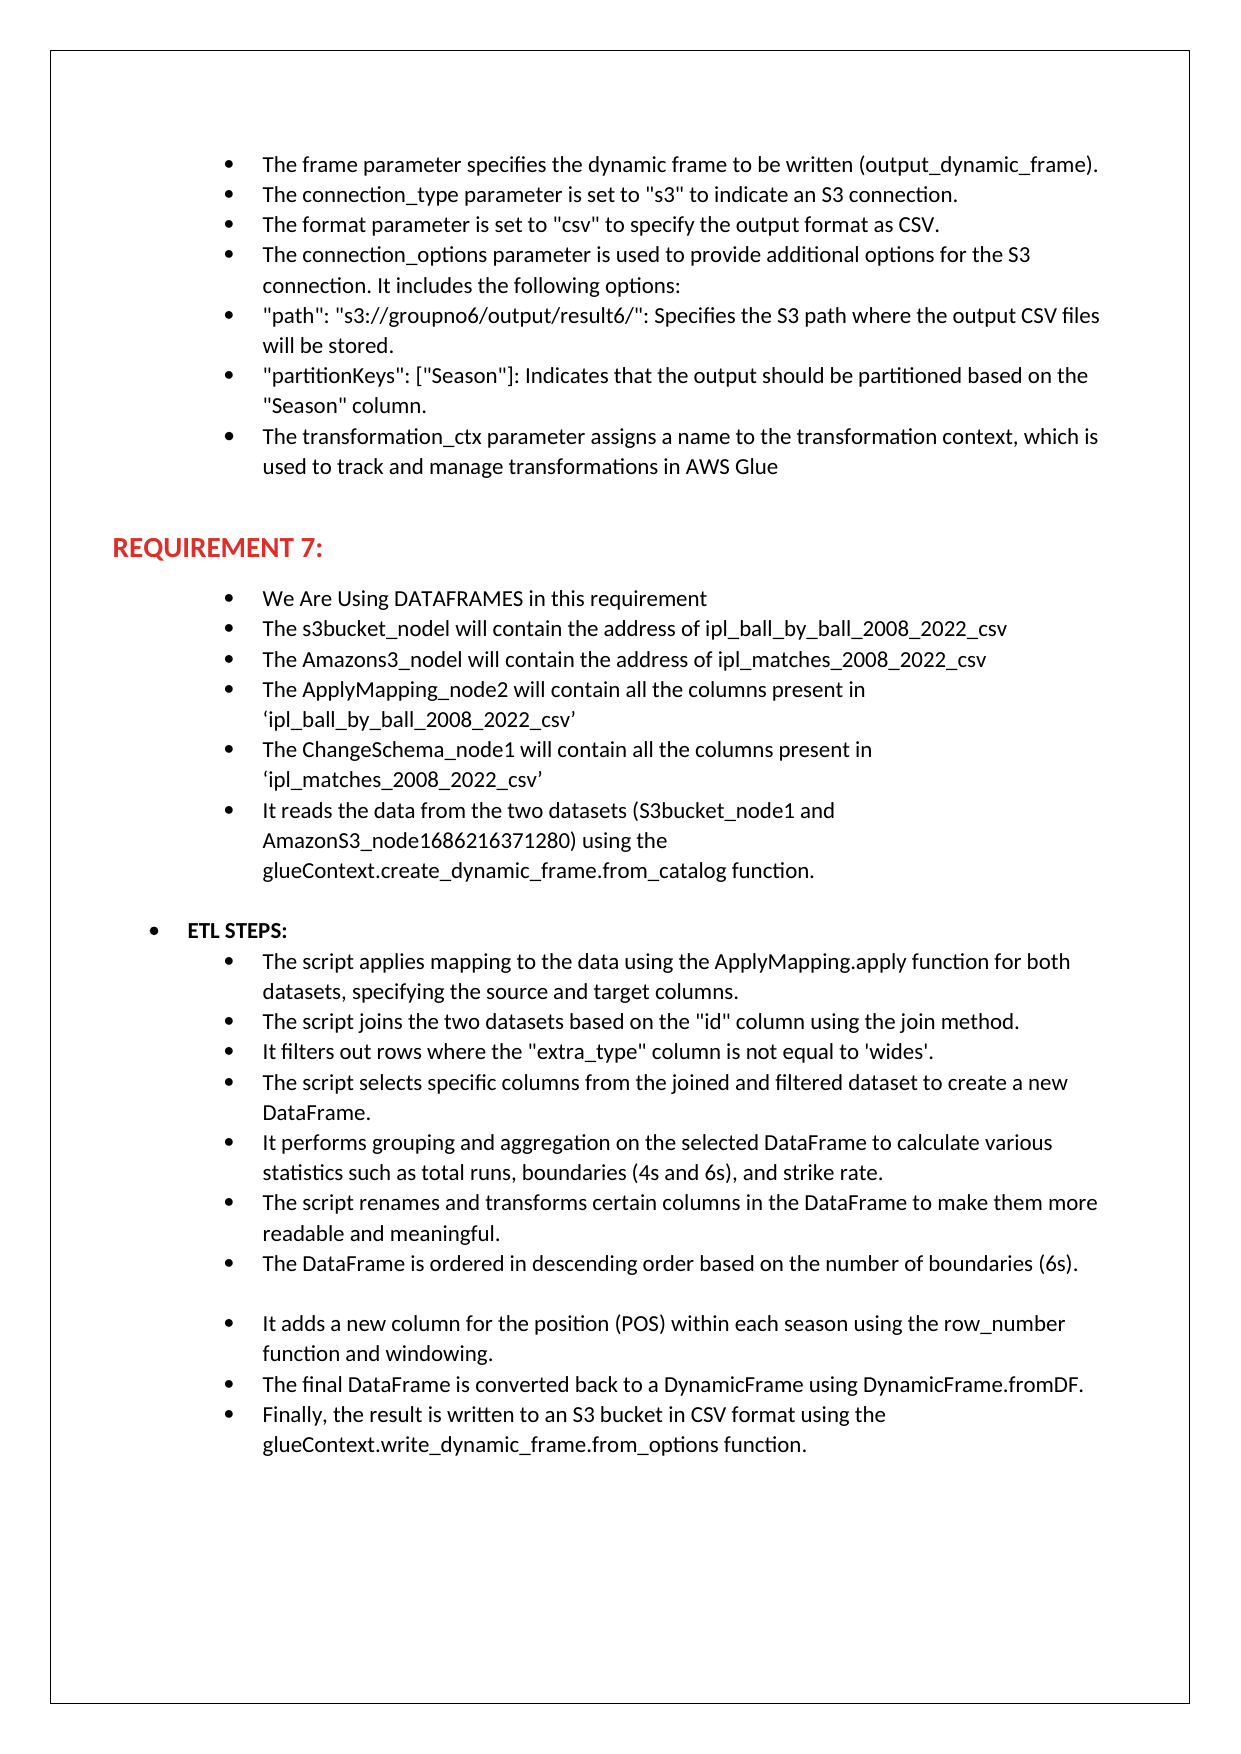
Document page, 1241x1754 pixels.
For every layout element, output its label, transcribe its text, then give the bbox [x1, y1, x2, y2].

list "path": "s3://groupno6/output/result6/": Specifies the S3 path where the output CSV files will be stored. [225, 301, 1128, 359]
list The ApplyMapping_node2 will contain all the columns present in ‘ipl_ball_by_ball_2008_2022_csv’ [225, 675, 1128, 733]
list The s3bucket_nodel will contain the address of ipl_ball_by_ball_2008_2022_csv [225, 614, 1128, 642]
list The Amazons3_nodel will contain the address of ipl_matches_2008_2022_csv [225, 645, 1128, 673]
list The final DataFrame is converted back to a DynamicFrame using DynamicFrame.fromDF. [225, 1370, 1128, 1398]
list The script renames and transforms certain columns in the DataFrame to make them more readable and meaningful. [225, 1188, 1128, 1247]
list ETL STEPS: [150, 917, 1128, 944]
list The transformation_ctx parameter assigns a name to the transformation context, which is used to track and manage transformations in AWS Glue [225, 422, 1128, 480]
list The script selects specific columns from the joined and filtered dataset to create a new DataFrame. [225, 1068, 1128, 1126]
list "partitionKeys": ["Season"]: Indicates that the output should be partitioned based on the "Season" column. [225, 361, 1128, 420]
list The frame parameter specifies the dynamic frame to be written (output_dynamic_frame). [225, 150, 1128, 178]
list It filters out rows where the "extra_type" column is not equal to 'wides'. [225, 1037, 1128, 1065]
list The format parameter is set to "csv" to specify the output format as CSV. [225, 210, 1128, 238]
list The script applies mapping to the data using the ApplyMapping.apply function for both datasets, specifying the source and target columns. [225, 947, 1128, 1005]
list We Are Using DATAFRAMES in this requirement [225, 584, 1128, 612]
list It adds a new column for the position (POS) within each season using the row_number function and windowing. [225, 1309, 1128, 1367]
list The script joins the two datasets based on the "id" column using the join method. [225, 1007, 1128, 1035]
list Finally, the result is written to an S3 bucket in CSV format using the glueContext.write_dynamic_frame.from_options function. [225, 1400, 1128, 1458]
list It performs grouping and aggregation on the selected DataFrame to calculate various statistics such as total runs, boundaries (4s and 6s), and strike rate. [225, 1128, 1128, 1186]
list The ChangeSchema_node1 will contain all the columns present in ‘ipl_matches_2008_2022_csv’ [225, 735, 1128, 793]
text REQUIREMENT 7: [112, 529, 1128, 565]
list It reads the data from the two datasets (S3bucket_node1 and AmazonS3_node1686216371280) using the glueContext.create_dynamic_frame.from_catalog function. [225, 796, 1128, 884]
list The connection_type parameter is set to "s3" to indicate an S3 connection. [225, 180, 1128, 208]
list The connection_options parameter is used to provide additional options for the S3 connection. It includes the following options: [225, 241, 1128, 299]
list The DataFrame is ordered in descending order based on the number of boundaries (6s). [225, 1249, 1128, 1277]
